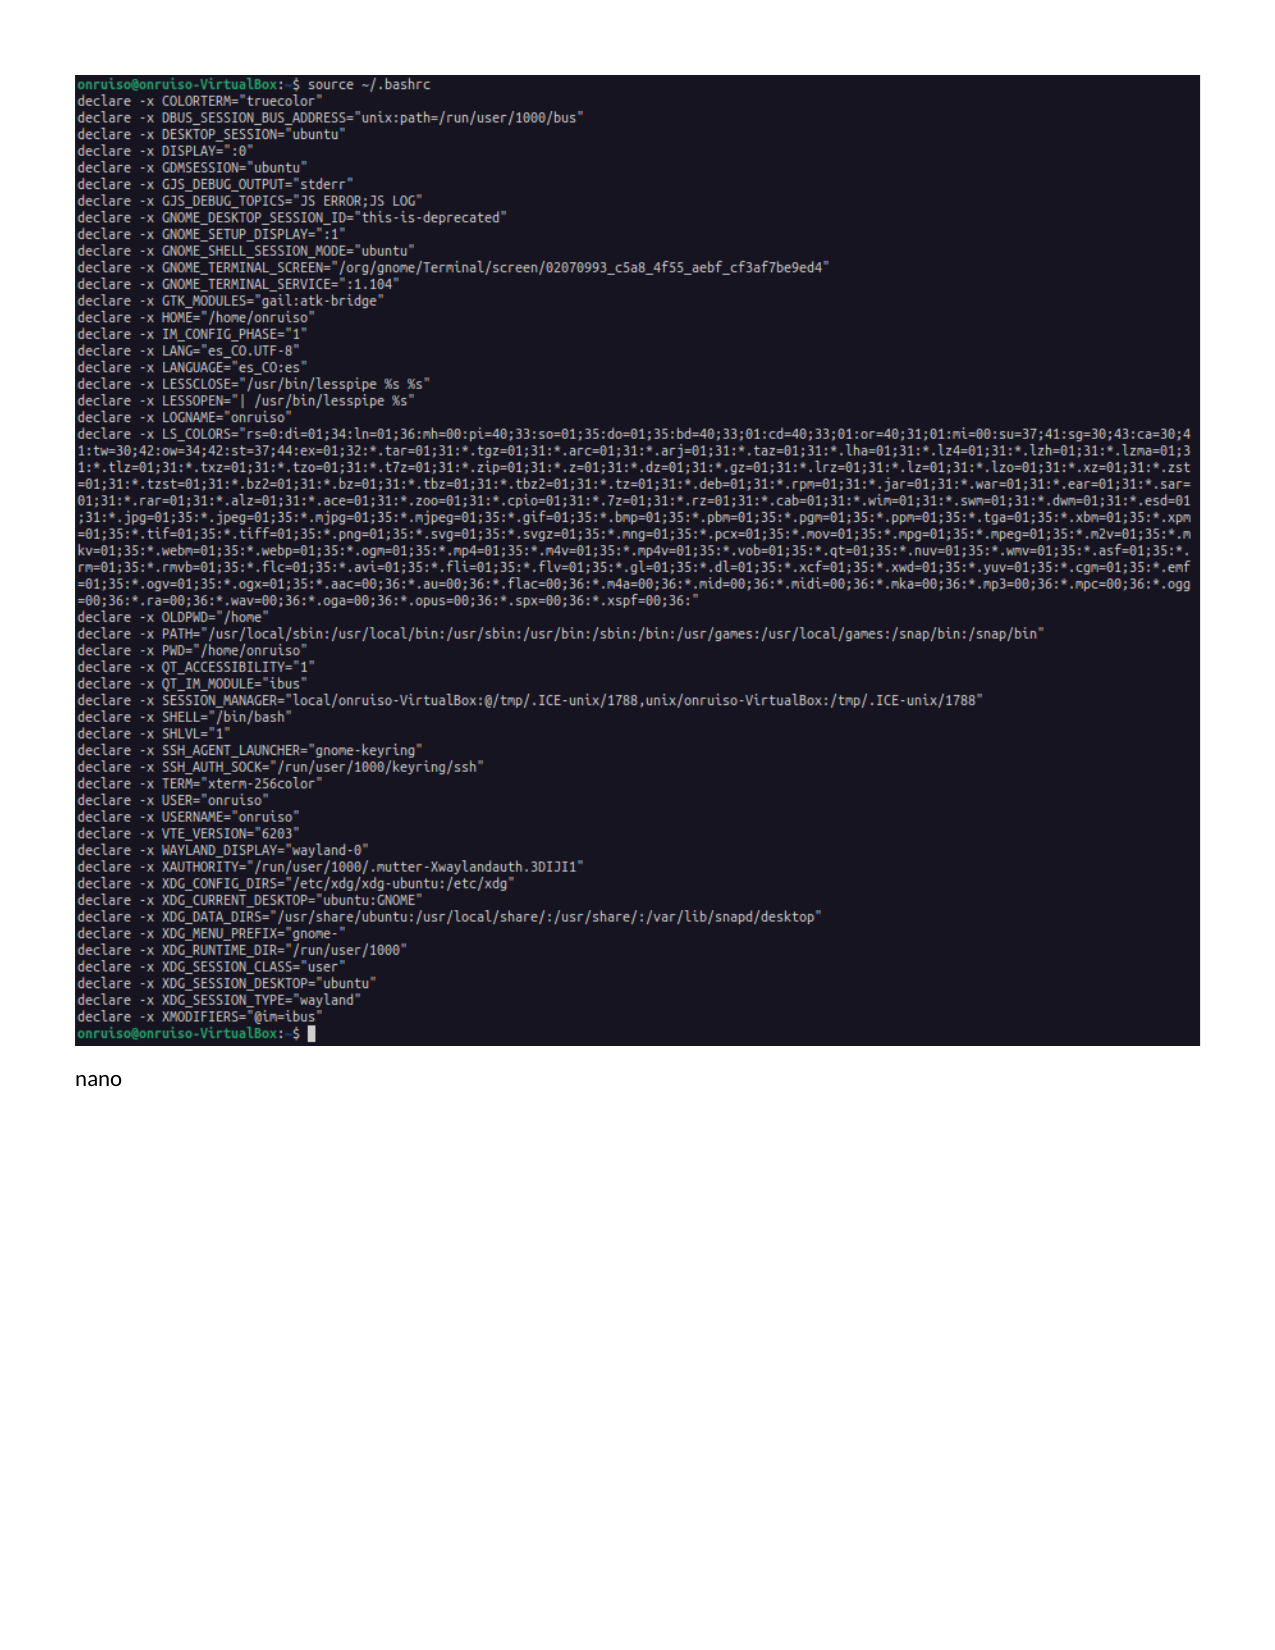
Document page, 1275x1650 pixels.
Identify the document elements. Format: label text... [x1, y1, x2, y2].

picture [75, 75, 1200, 1046]
text nano [75, 1064, 1200, 1092]
